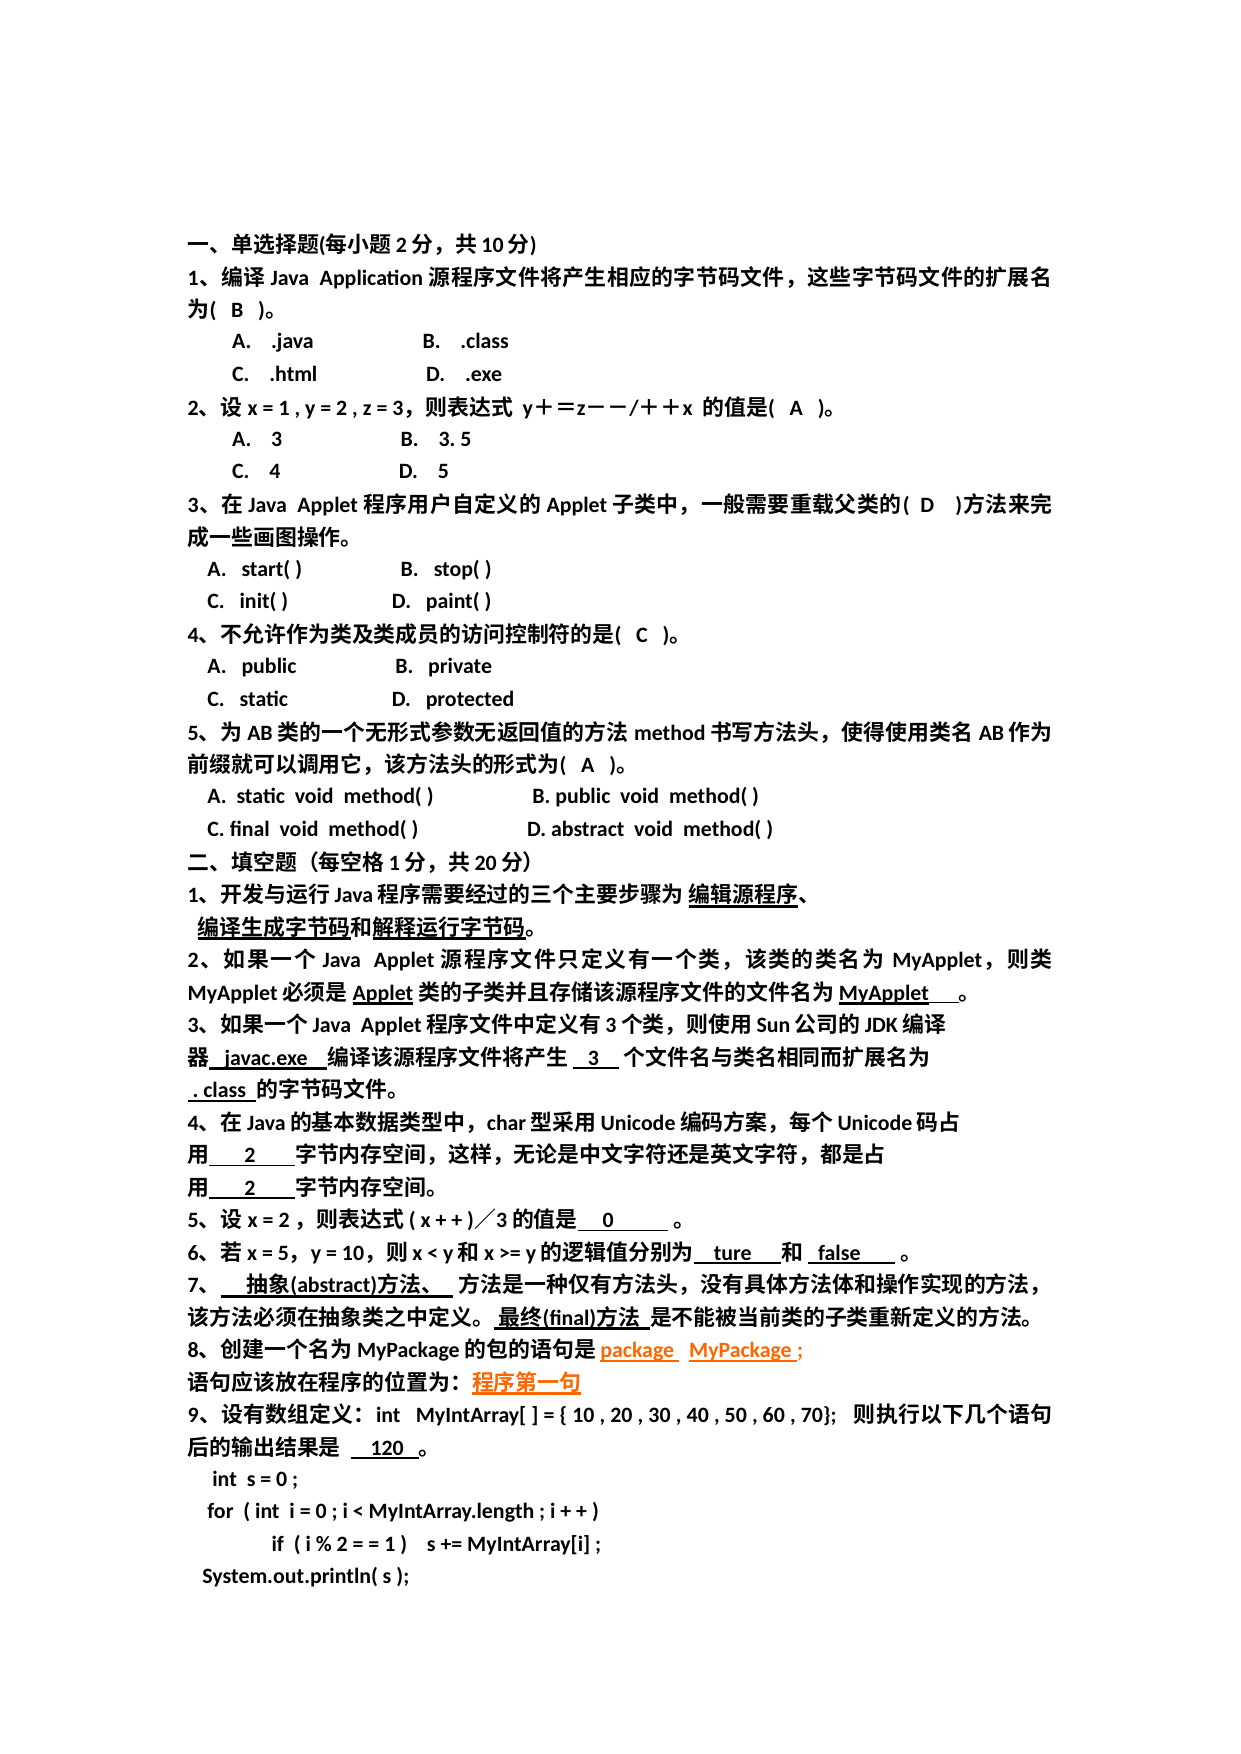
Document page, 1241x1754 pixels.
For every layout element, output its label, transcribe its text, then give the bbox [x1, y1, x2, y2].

text 2、设 x = 1 , y = 2 , z = 3，则表达式 y＋＝z－－/＋＋x 的值是( A )。 [187, 389, 1053, 422]
text C. 4 D. 5 [187, 454, 1053, 487]
text 2、如果一个Java Applet源程序文件只定义有一个类，该类的类名为MyApplet，则类MyApplet必须是 Applet 类的子类并且存储该源程序文件的文件名为 MyApplet 。 [187, 942, 1053, 1007]
text for ( int i = 0 ; i < MyIntArray.length ; i + + ) [187, 1494, 1053, 1527]
text C. static D. protected [187, 682, 1053, 714]
text 用 2 字节内存空间。 [187, 1169, 1053, 1202]
text if ( i % 2 = = 1 ) s += MyIntArray[i] ; [187, 1527, 1053, 1559]
text 器 javac.exe 编译该源程序文件将产生 3 个文件名与类名相同而扩展名为 [187, 1039, 1053, 1072]
text 3、如果一个Java Applet程序文件中定义有3个类，则使用Sun公司的JDK编译 [187, 1007, 1053, 1039]
text A. .java B. .class [187, 324, 1053, 357]
text A. static void method( ) B. public void method( ) [187, 779, 1053, 812]
text 7、 抽象(abstract)方法、 方法是一种仅有方法头，没有具体方法体和操作实现的方法，该方法必须在抽象类之中定义。 最终(final)方法 是不能被当前类的子类重新定义的方法。 [187, 1267, 1053, 1332]
text 二、填空题（每空格1分，共20分） [187, 844, 1053, 877]
text . class 的字节码文件。 [187, 1072, 1053, 1104]
text 3、在Java Applet程序用户自定义的Applet子类中，一般需要重载父类的( D )方法来完成一些画图操作。 [187, 487, 1053, 552]
text A. 3 B. 3. 5 [187, 422, 1053, 454]
text 5、为AB类的一个无形式参数无返回值的方法method书写方法头，使得使用类名AB作为前缀就可以调用它，该方法头的形式为( A )。 [187, 714, 1053, 779]
text 4、在Java的基本数据类型中，char型采用Unicode编码方案，每个Unicode码占 [187, 1104, 1053, 1137]
text 8、创建一个名为 MyPackage 的包的语句是package MyPackage ; [187, 1332, 1053, 1364]
text 5、设 x = 2 ，则表达式 ( x + + )／3 的值是 0 。 [187, 1202, 1053, 1234]
text 编译生成字节码和解释运行字节码。 [187, 909, 1053, 942]
text C. final void method( ) D. abstract void method( ) [187, 812, 1053, 844]
text 一、单选择题(每小题2分，共10分) [187, 227, 1053, 259]
text A. start( ) B. stop( ) [187, 552, 1053, 584]
text 6、若x = 5，y = 10，则x < y和x >= y的逻辑值分别为 ture 和 false 。 [187, 1234, 1053, 1267]
text 用 2 字节内存空间，这样，无论是中文字符还是英文字符，都是占 [187, 1137, 1053, 1169]
text int s = 0 ; [187, 1462, 1053, 1494]
text 1、开发与运行Java程序需要经过的三个主要步骤为 编辑源程序、 [187, 877, 1053, 909]
text 1、编译Java Application 源程序文件将产生相应的字节码文件，这些字节码文件的扩展名为( B )。 [187, 259, 1053, 324]
text C. .html D. .exe [187, 357, 1053, 389]
text C. init( ) D. paint( ) [187, 584, 1053, 617]
text A. public B. private [187, 649, 1053, 682]
text 4、不允许作为类及类成员的访问控制符的是( C )。 [187, 617, 1053, 649]
text 9、设有数组定义：int MyIntArray[ ] = { 10 , 20 , 30 , 40 , 50 , 60 , 70}; 则执行以下几个语句后的输出结果是 120 。 [187, 1397, 1053, 1462]
text 语句应该放在程序的位置为：程序第一句 [187, 1364, 1053, 1397]
text System.out.println( s ); [187, 1559, 1053, 1592]
